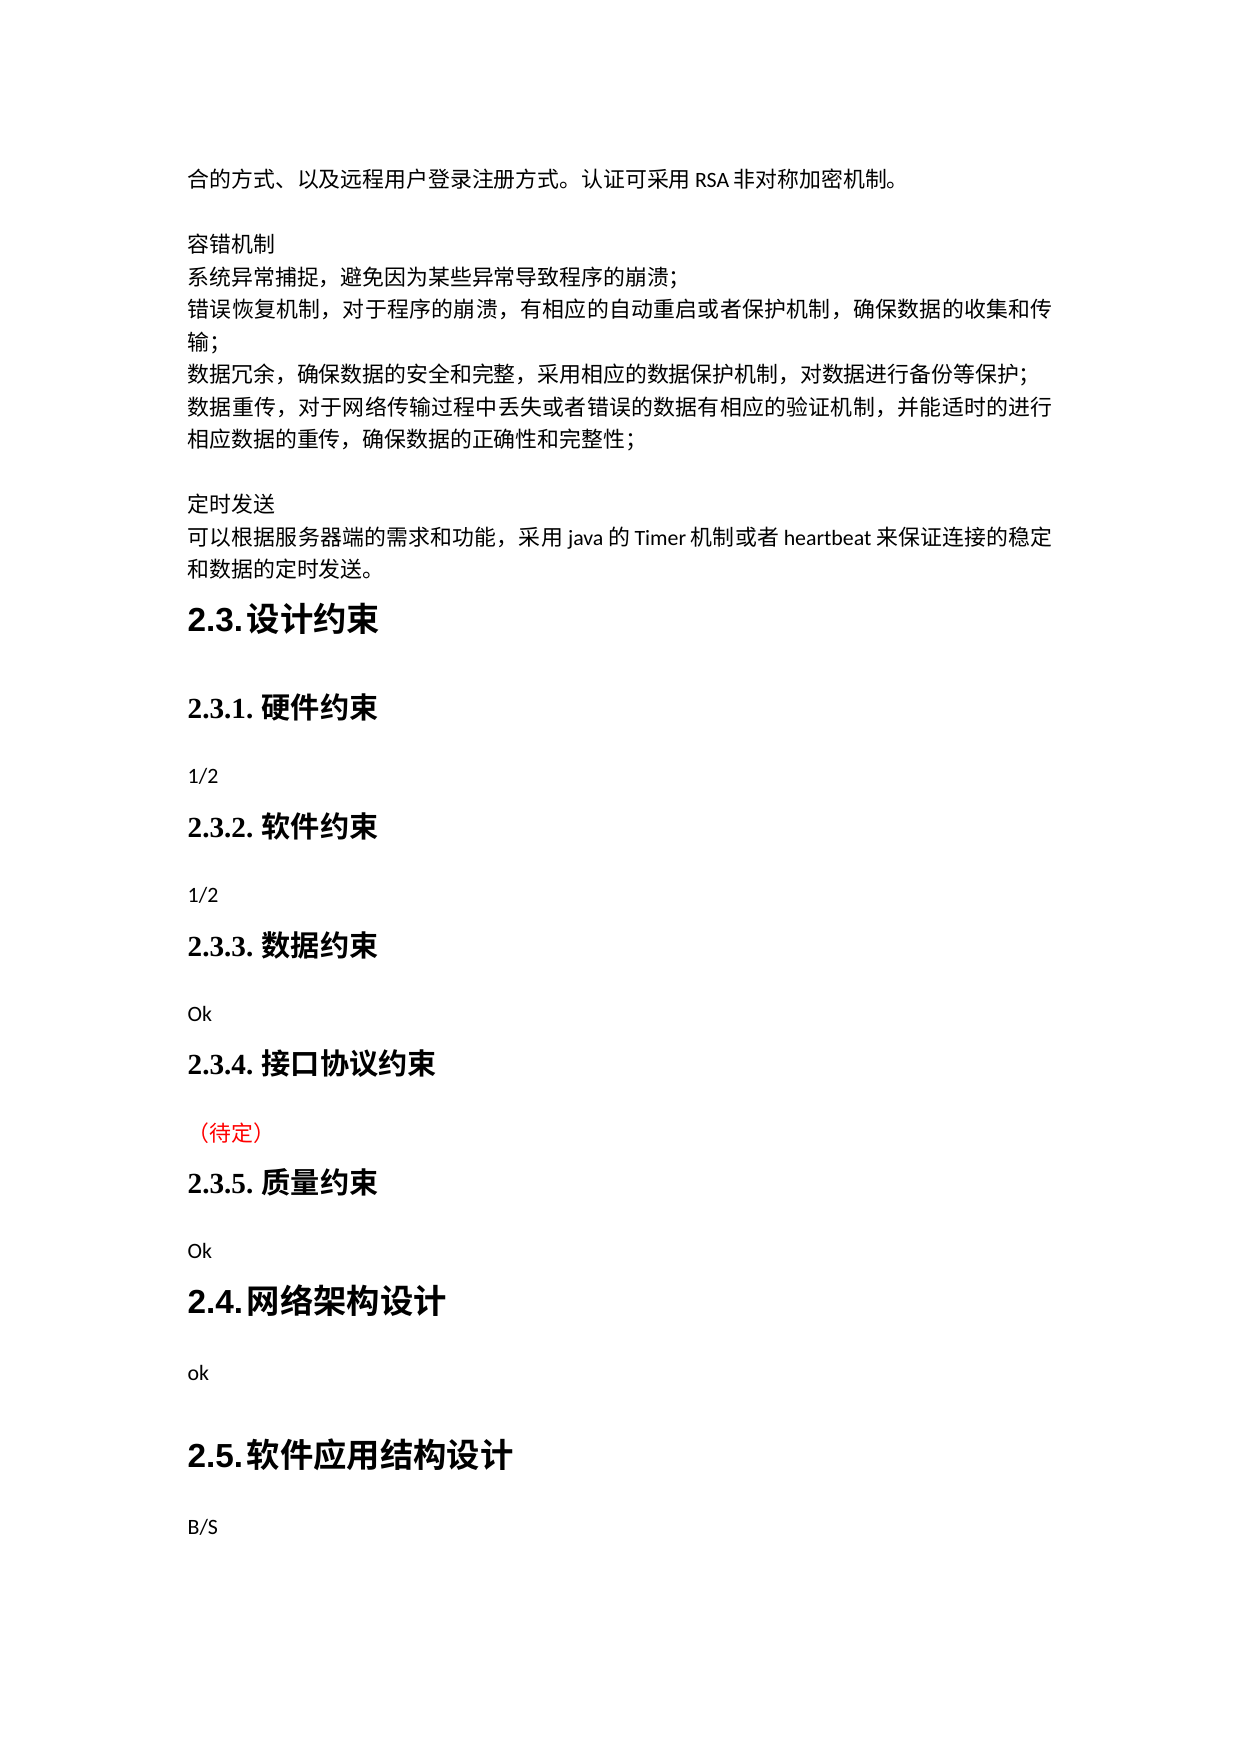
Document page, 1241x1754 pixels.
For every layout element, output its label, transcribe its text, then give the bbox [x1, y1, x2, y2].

subtitle 接口协议约束 [187, 1029, 1053, 1094]
subtitle 数据约束 [187, 911, 1053, 976]
text Ok [187, 997, 1053, 1029]
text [187, 162, 1053, 194]
text 错误恢复机制，对于程序的崩溃，有相应的自动重启或者保护机制，确保数据的收集和传输； [187, 292, 1053, 357]
subtitle 软件约束 [187, 792, 1053, 857]
text 定时发送 [187, 487, 1053, 519]
text 数据冗余，确保数据的安全和完整，采用相应的数据保护机制，对数据进行备份等保护； [187, 357, 1053, 389]
subtitle 软件应用结构设计 [187, 1421, 1053, 1486]
text 1/2 [187, 760, 1053, 792]
text 1/2 [187, 878, 1053, 911]
text 容错机制 [187, 227, 1053, 259]
text Ok [187, 1234, 1053, 1267]
text 可以根据服务器端的需求和功能，采用java的Timer机制或者heartbeat来保证连接的稳定和数据的定时发送。 [187, 519, 1053, 584]
subtitle 设计约束 [187, 584, 1053, 649]
text 系统异常捕捉，避免因为某些异常导致程序的崩溃； [187, 259, 1053, 292]
subtitle 质量约束 [187, 1148, 1053, 1213]
text B/S [187, 1510, 1053, 1542]
subtitle 网络架构设计 [187, 1267, 1053, 1332]
text （待定） [187, 1116, 1053, 1148]
text 数据重传，对于网络传输过程中丢失或者错误的数据有相应的验证机制，并能适时的进行相应数据的重传，确保数据的正确性和完整性； [187, 389, 1053, 454]
subtitle 硬件约束 [187, 673, 1053, 738]
text ok [187, 1356, 1053, 1388]
